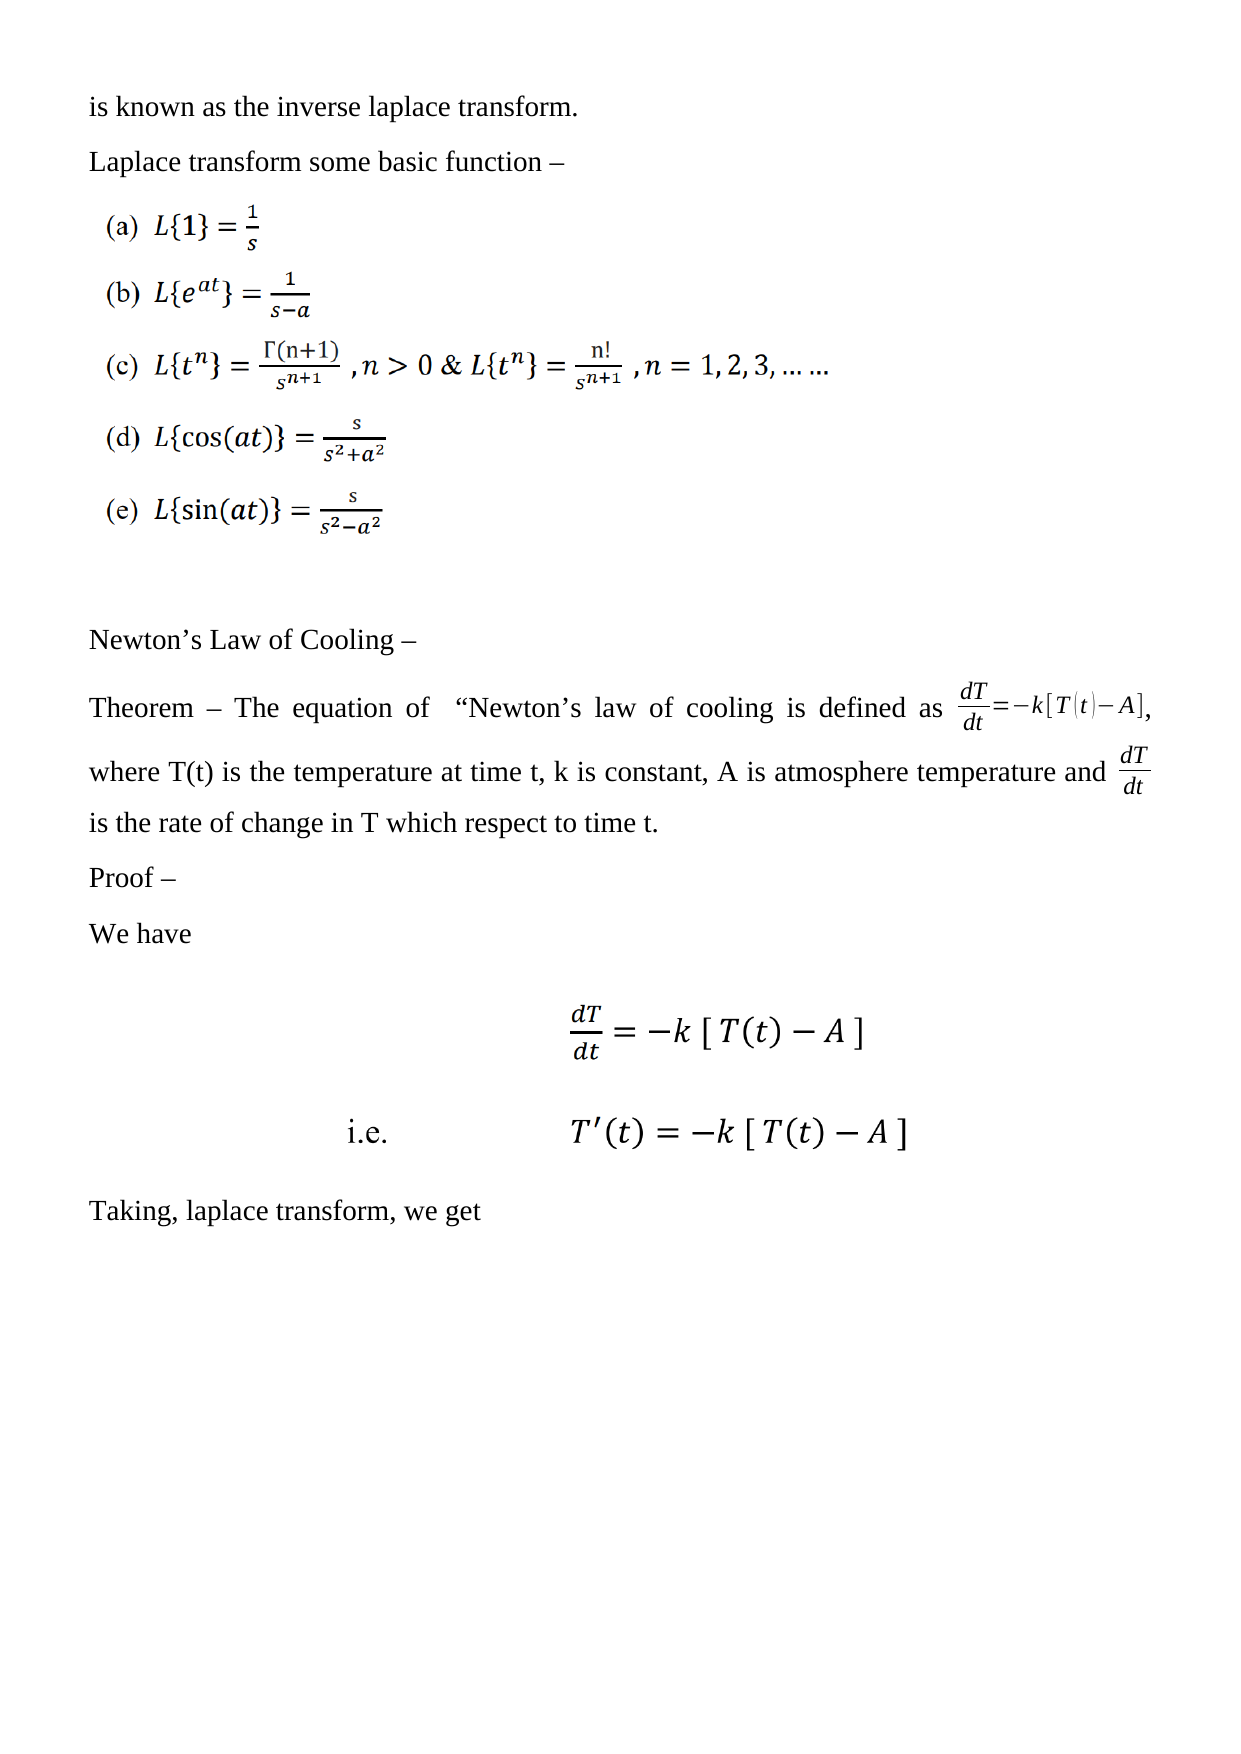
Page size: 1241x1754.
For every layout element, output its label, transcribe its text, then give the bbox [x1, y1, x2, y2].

text Newton’s Law of Cooling – [89, 622, 1152, 656]
text Laplace transform some basic function – [89, 144, 1152, 177]
text Taking, laplace transform, we get [89, 1193, 1152, 1227]
text We have [89, 916, 1152, 949]
picture [88, 199, 838, 547]
text Proof – [89, 861, 1152, 894]
text is known as the inverse laplace transform. [89, 89, 1152, 122]
text Theorem – The equation of “Newton’s law of cooling is defined as , where T(t) is the temperature at time t, k is constant, A is atmosphere temperature and is the rate of change in T which respect to time t. [89, 677, 1152, 839]
picture [319, 971, 921, 1173]
